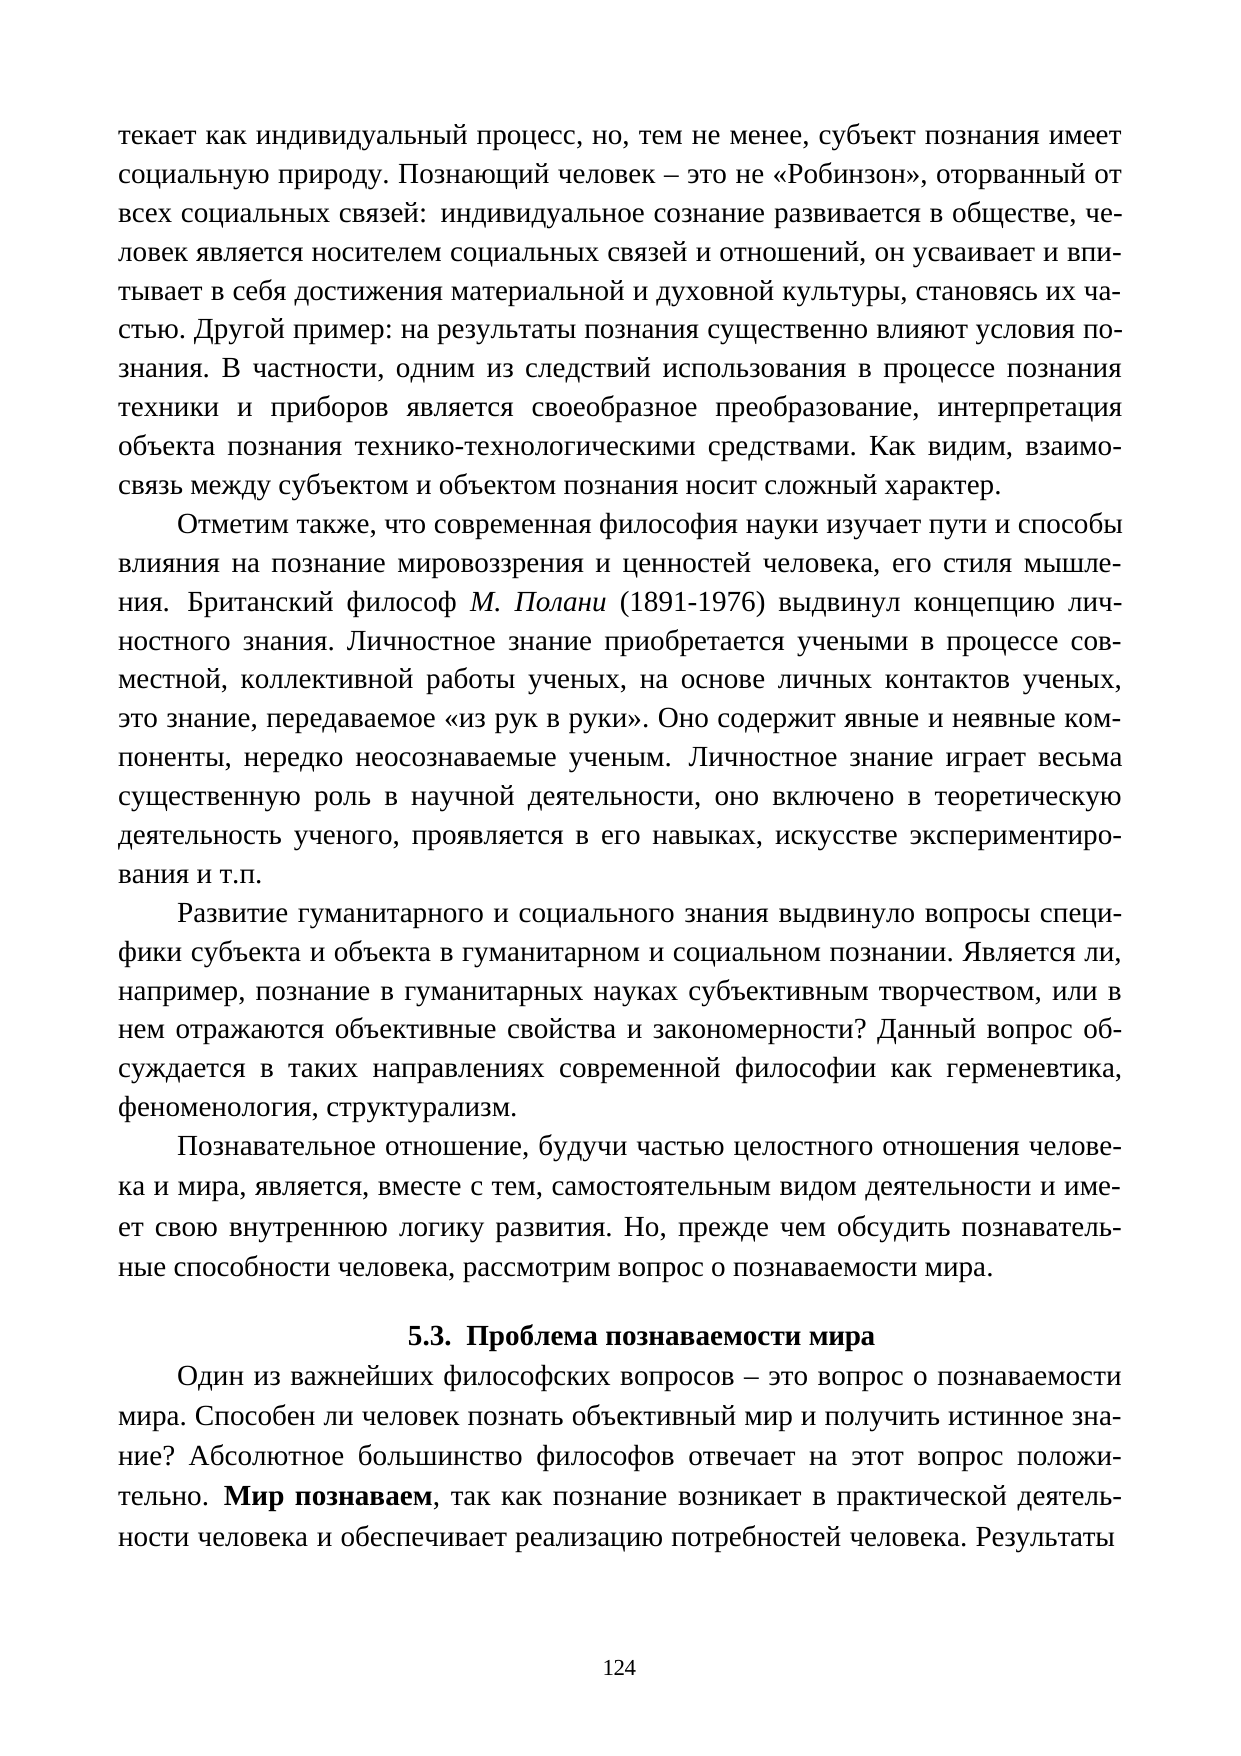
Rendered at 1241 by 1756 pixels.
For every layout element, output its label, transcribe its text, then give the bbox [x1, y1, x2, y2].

subtitle Проблема познаваемости мира [408, 1318, 1166, 1352]
text Отметим также, что современная философия науки изучает пути и способы влияния на познание мировоззрения и ценностей человека, его стиля мышле- ния. Британский философ М. Полани (1891-1976) выдвинул концепцию лич- ностного знания. Личностное знание приобретается учеными в процессе сов- местной, коллективной работы ученых, на основе личных контактов ученых, это знание, передаваемое «из рук в руки». Оно содержит явные и неявные ком- поненты, нередко неосознаваемые ученым. Личностное знание играет весьма существенную роль в научной деятельности, оно включено в теоретическую деятельность ученого, проявляется в его навыках, искусстве экспериментиро- вания и т.п. [118, 506, 1123, 889]
text текает как индивидуальный процесс, но, тем не менее, субъект познания имеет социальную природу. Познающий человек – это не «Робинзон», оторванный от всех социальных связей: индивидуальное сознание развивается в обществе, че- ловек является носителем социальных связей и отношений, он усваивает и впи- тывает в себя достижения материальной и духовной культуры, становясь их ча- стью. Другой пример: на результаты познания существенно влияют условия по- знания. В частности, одним из следствий использования в процессе познания техники и приборов является своеобразное преобразование, интерпретация объекта познания технико-технологическими средствами. Как видим, взаимо- связь между субъектом и объектом познания носит сложный характер. [118, 117, 1123, 500]
text Познавательное отношение, будучи частью целостного отношения челове- ка и мира, является, вместе с тем, самостоятельным видом деятельности и име- ет свою внутреннюю логику развития. Но, прежде чем обсудить познаватель- ные способности человека, рассмотрим вопрос о познаваемости мира. [118, 1128, 1123, 1282]
text Один из важнейших философских вопросов – это вопрос о познаваемости мира. Способен ли человек познать объективный мир и получить истинное зна- ние? Абсолютное большинство философов отвечает на этот вопрос положи- тельно. Мир познаваем, так как познание возникает в практической деятель- ности человека и обеспечивает реализацию потребностей человека. Результаты [118, 1358, 1123, 1552]
text Развитие гуманитарного и социального знания выдвинуло вопросы специ- фики субъекта и объекта в гуманитарном и социальном познании. Является ли, например, познание в гуманитарных науках субъективным творчеством, или в нем отражаются объективные свойства и закономерности? Данный вопрос об- суждается в таких направлениях современной философии как герменевтика, феноменология, структурализм. [118, 895, 1123, 1123]
